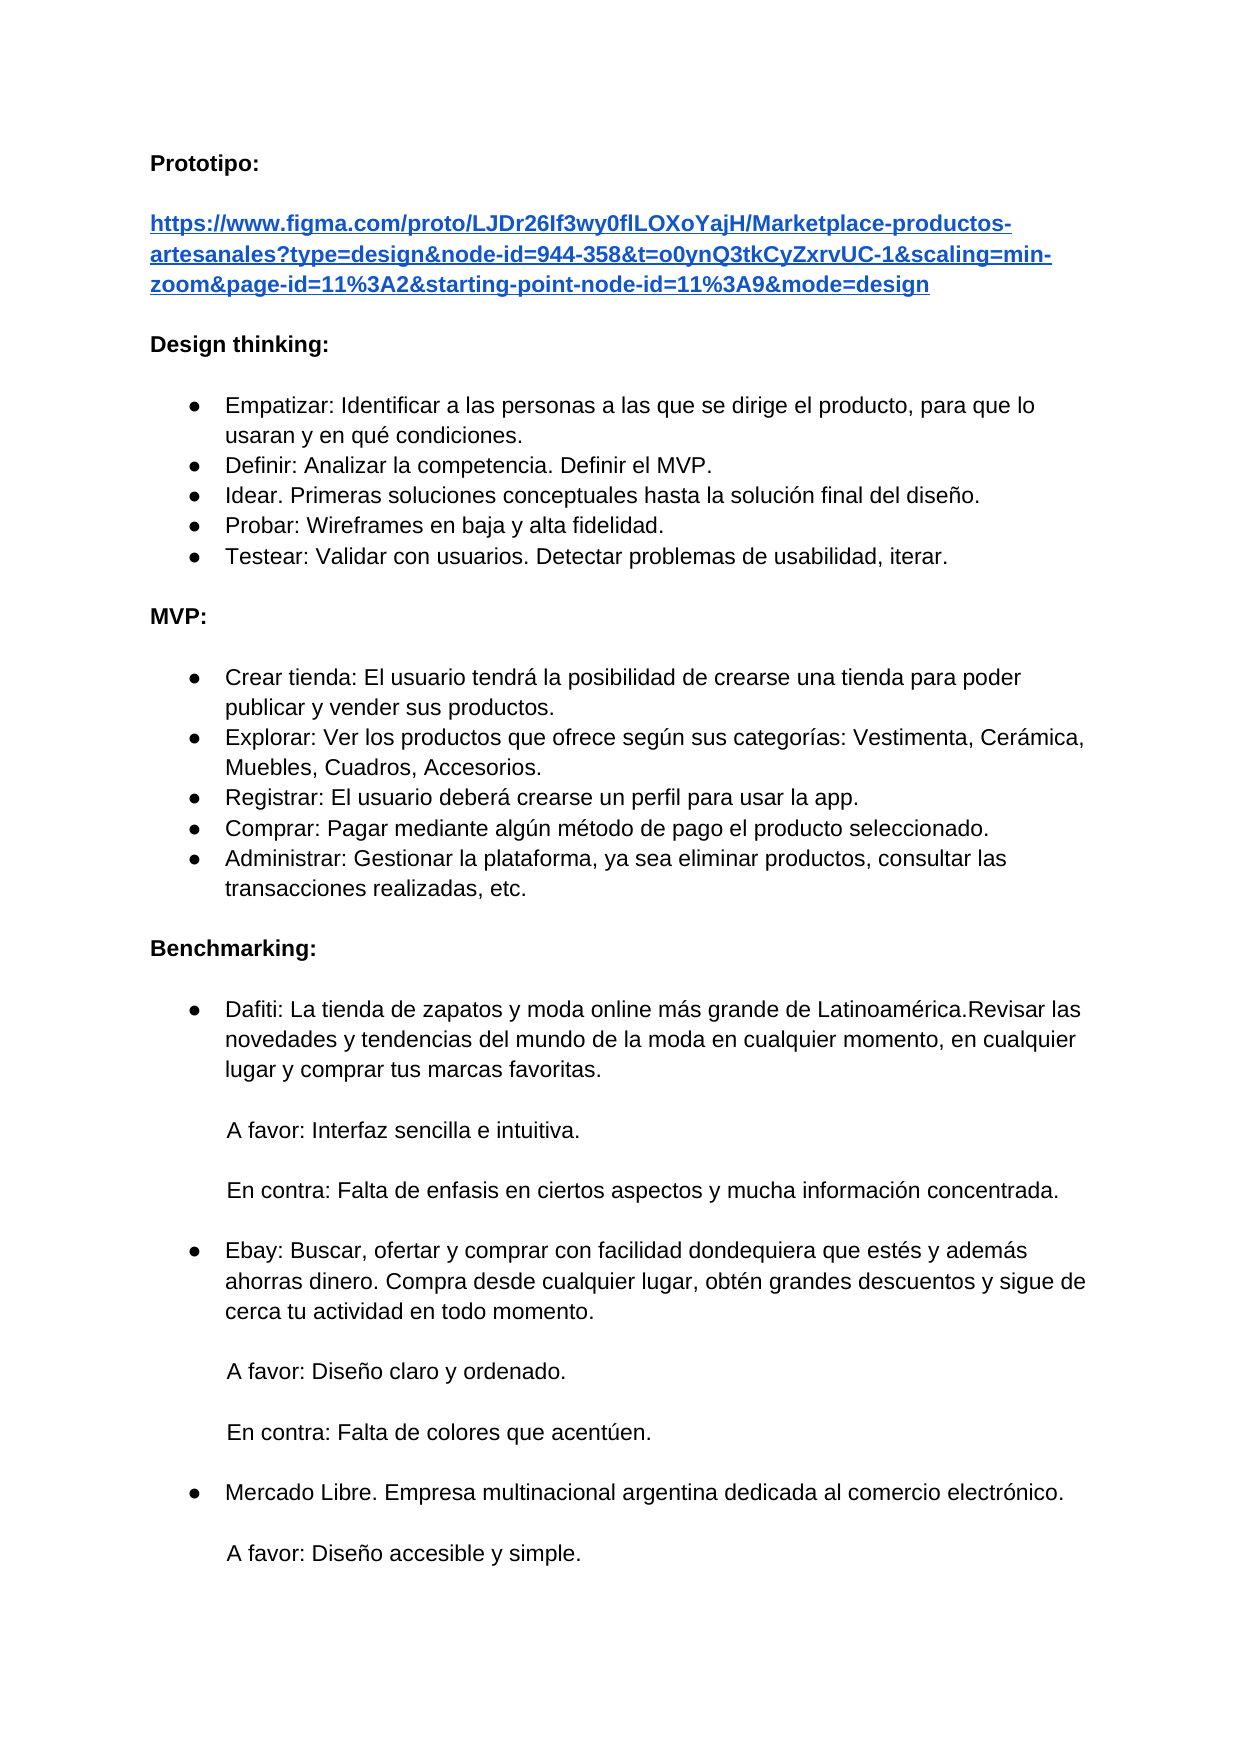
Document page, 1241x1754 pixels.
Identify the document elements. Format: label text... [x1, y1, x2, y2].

text Design thinking: [150, 331, 1090, 358]
list Idear. Primeras soluciones conceptuales hasta la solución final del diseño. [187, 482, 1090, 509]
text Prototipo: [150, 150, 1090, 176]
text En contra: Falta de enfasis en ciertos aspectos y mucha información concentrada. [150, 1177, 1090, 1203]
list Mercado Libre. Empresa multinacional argentina dedicada al comercio electrónico. [187, 1479, 1090, 1506]
list Testear: Validar con usuarios. Detectar problemas de usabilidad, iterar. [187, 543, 1090, 569]
list Empatizar: Identificar a las personas a las que se dirige el producto, para que lo usaran y en qué condiciones. [187, 392, 1090, 448]
text A favor: Diseño accesible y simple. [150, 1539, 1090, 1566]
list Ebay: Buscar, ofertar y comprar con facilidad dondequiera que estés y además ahorras dinero. Compra desde cualquier lugar, obtén grandes descuentos y sigue de cerca tu actividad en todo momento. [187, 1237, 1090, 1324]
list Explorar: Ver los productos que ofrece según sus categorías: Vestimenta, Cerámica, [187, 724, 1090, 750]
list Probar: Wireframes en baja y alta fidelidad. [187, 512, 1090, 539]
text Muebles, Cuadros, Accesorios. [225, 754, 1090, 781]
text https://www.figma.com/proto/LJDr26If3wy0flLOXoYajH/Marketplace-productos-artesanales?type=design&node-id=944-358&t=o0ynQ3tkCyZxrvUC-1&scaling=min-zoom&page-id=11%3A2&starting-point-node-id=11%3A9&mode=design [150, 210, 1090, 297]
list Administrar: Gestionar la plataforma, ya sea eliminar productos, consultar las transacciones realizadas, etc. [187, 845, 1090, 901]
list Registrar: El usuario deberá crearse un perfil para usar la app. [187, 784, 1090, 811]
text En contra: Falta de colores que acentúen. [150, 1419, 1090, 1445]
text MVP: [150, 603, 1090, 629]
text Benchmarking: [150, 935, 1090, 962]
list Comprar: Pagar mediante algún método de pago el producto seleccionado. [187, 814, 1090, 841]
text A favor: Diseño claro y ordenado. [150, 1358, 1090, 1385]
list Dafiti: La tienda de zapatos y moda online más grande de Latinoamérica. Revisar las novedades y tendencias del mundo de la moda en cualquier momento, en cualquier lugar y comprar tus marcas favoritas. [187, 996, 1090, 1083]
text A favor: Interfaz sencilla e intuitiva. [150, 1117, 1090, 1143]
list Crear tienda: El usuario tendrá la posibilidad de crearse una tienda para poder publicar y vender sus productos. [187, 663, 1090, 720]
list Definir: Analizar la competencia. Definir el MVP. [187, 452, 1090, 478]
